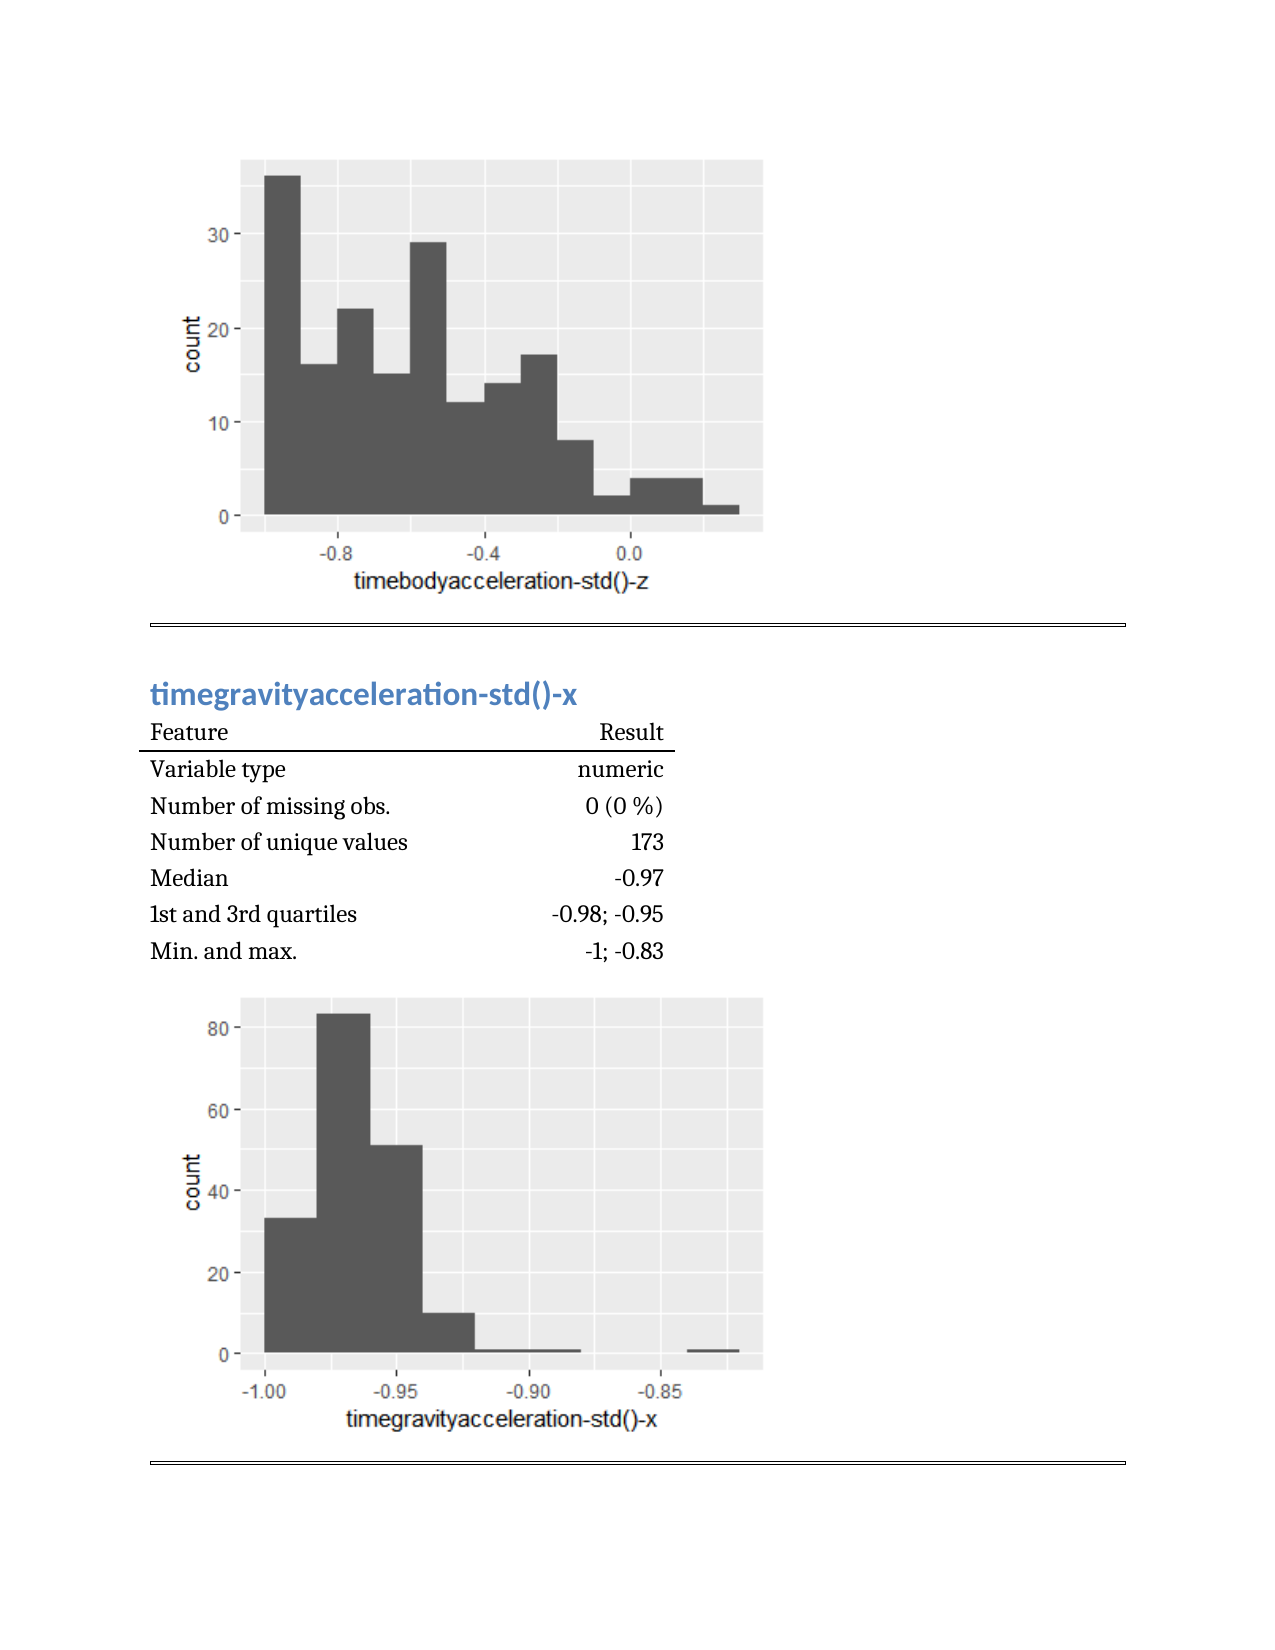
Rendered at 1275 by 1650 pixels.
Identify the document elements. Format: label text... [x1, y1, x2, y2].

table_cell 173 [487, 824, 675, 860]
table_cell 1st and 3rd quartiles [139, 897, 487, 933]
table_cell -0.97 [487, 860, 675, 897]
subtitle timegravityacceleration-std()-x [150, 673, 1125, 714]
table_cell numeric [487, 752, 675, 788]
table_cell -0.98; -0.95 [487, 897, 675, 933]
table_header Feature [139, 714, 487, 750]
table_cell Median [139, 860, 487, 897]
table_cell -1; -0.83 [487, 933, 675, 969]
table_cell Number of missing obs. [139, 788, 487, 824]
table_cell 0 (0 %) [487, 788, 675, 824]
table_cell Number of unique values [139, 824, 487, 860]
picture [168, 150, 776, 605]
picture [168, 987, 776, 1443]
table_cell Min. and max. [139, 933, 487, 969]
table_header Result [487, 714, 675, 750]
table_cell Variable type [139, 752, 487, 788]
